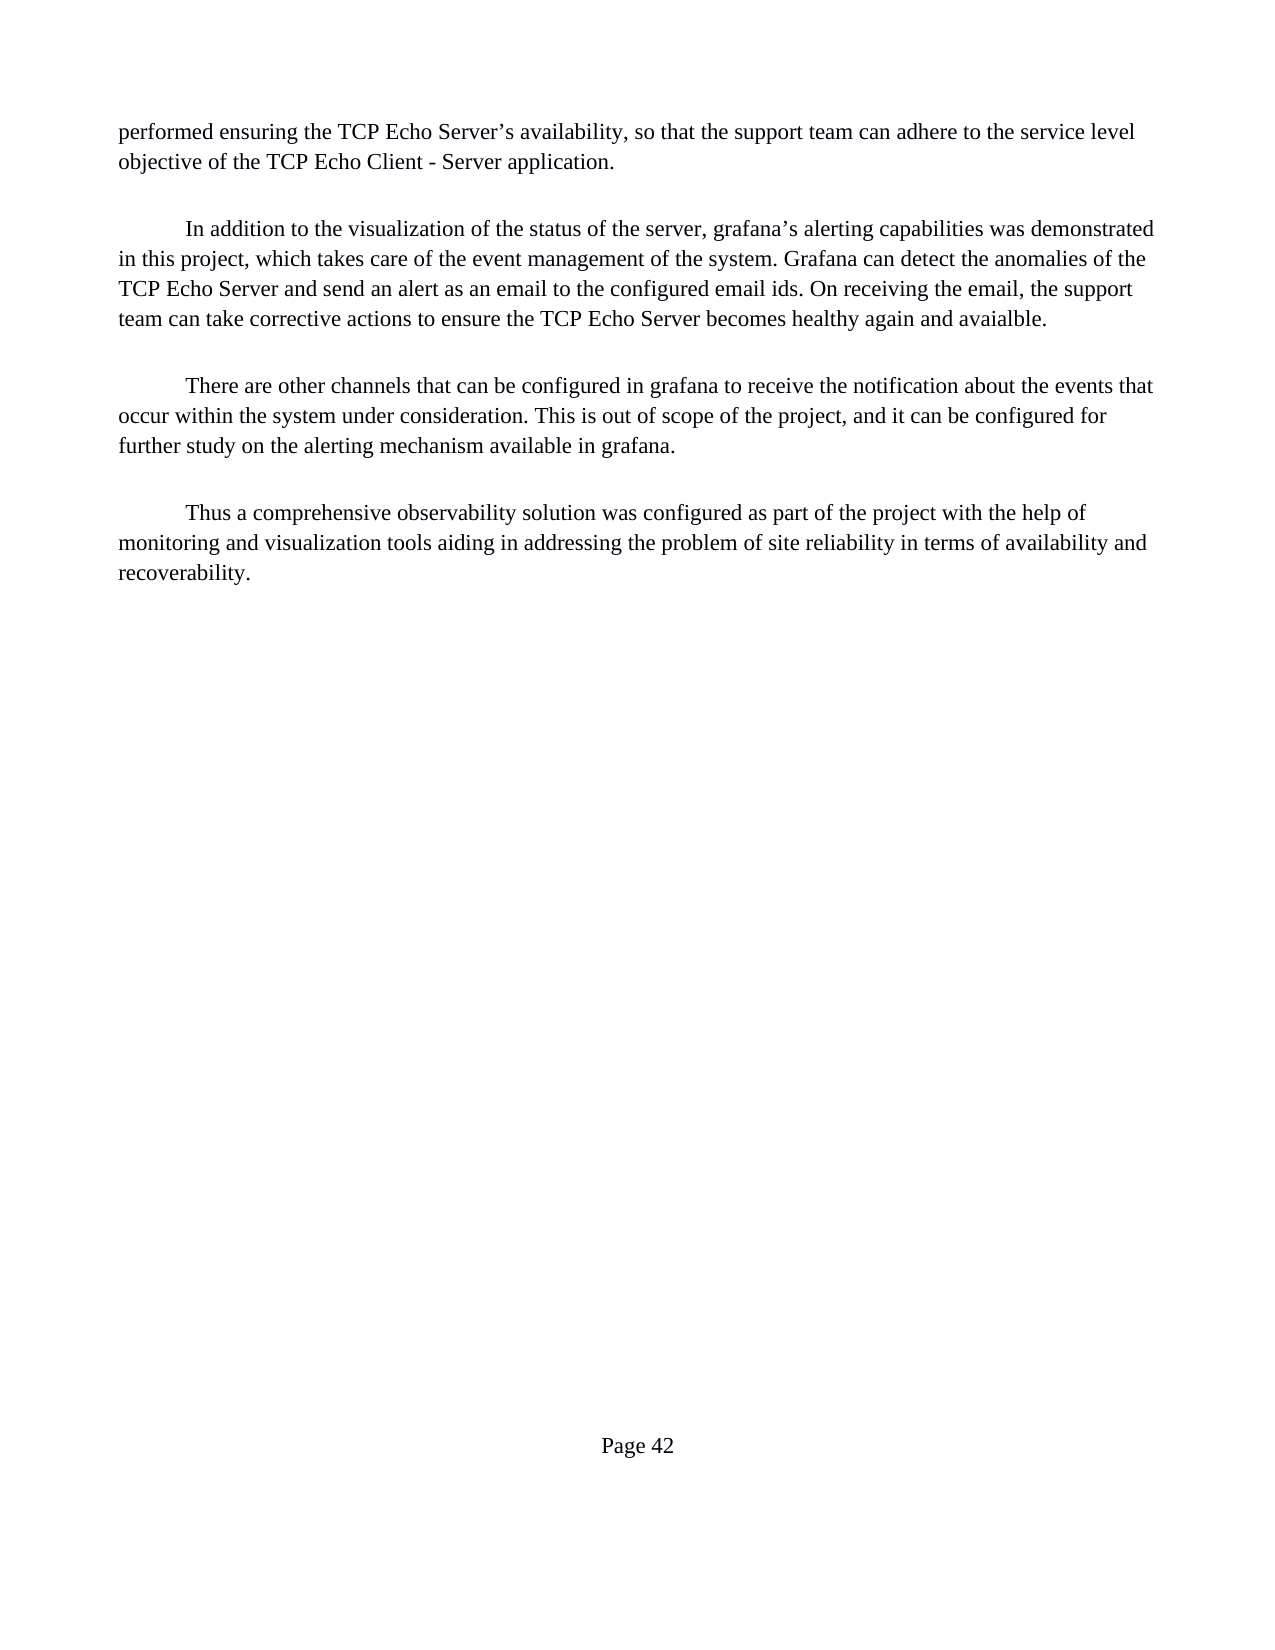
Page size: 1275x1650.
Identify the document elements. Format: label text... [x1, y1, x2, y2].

text In addition to the visualization of the status of the server, grafana’s alerting capabilities was demonstrated in this project, which takes care of the event management of the system. Grafana can detect the anomalies of the TCP Echo Server and send an alert as an email to the configured email ids. On receiving the email, the support team can take corrective actions to ensure the TCP Echo Server becomes healthy again and avaialble. [118, 215, 1157, 332]
text Thus a comprehensive observability solution was configured as part of the project with the help of monitoring and visualization tools aiding in addressing the problem of site reliability in terms of availability and recoverability. [118, 499, 1157, 586]
text There are other channels that can be configured in grafana to receive the notification about the events that occur within the system under consideration. This is out of scope of the project, and it can be configured for further study on the alerting mechanism available in grafana. [118, 372, 1157, 459]
